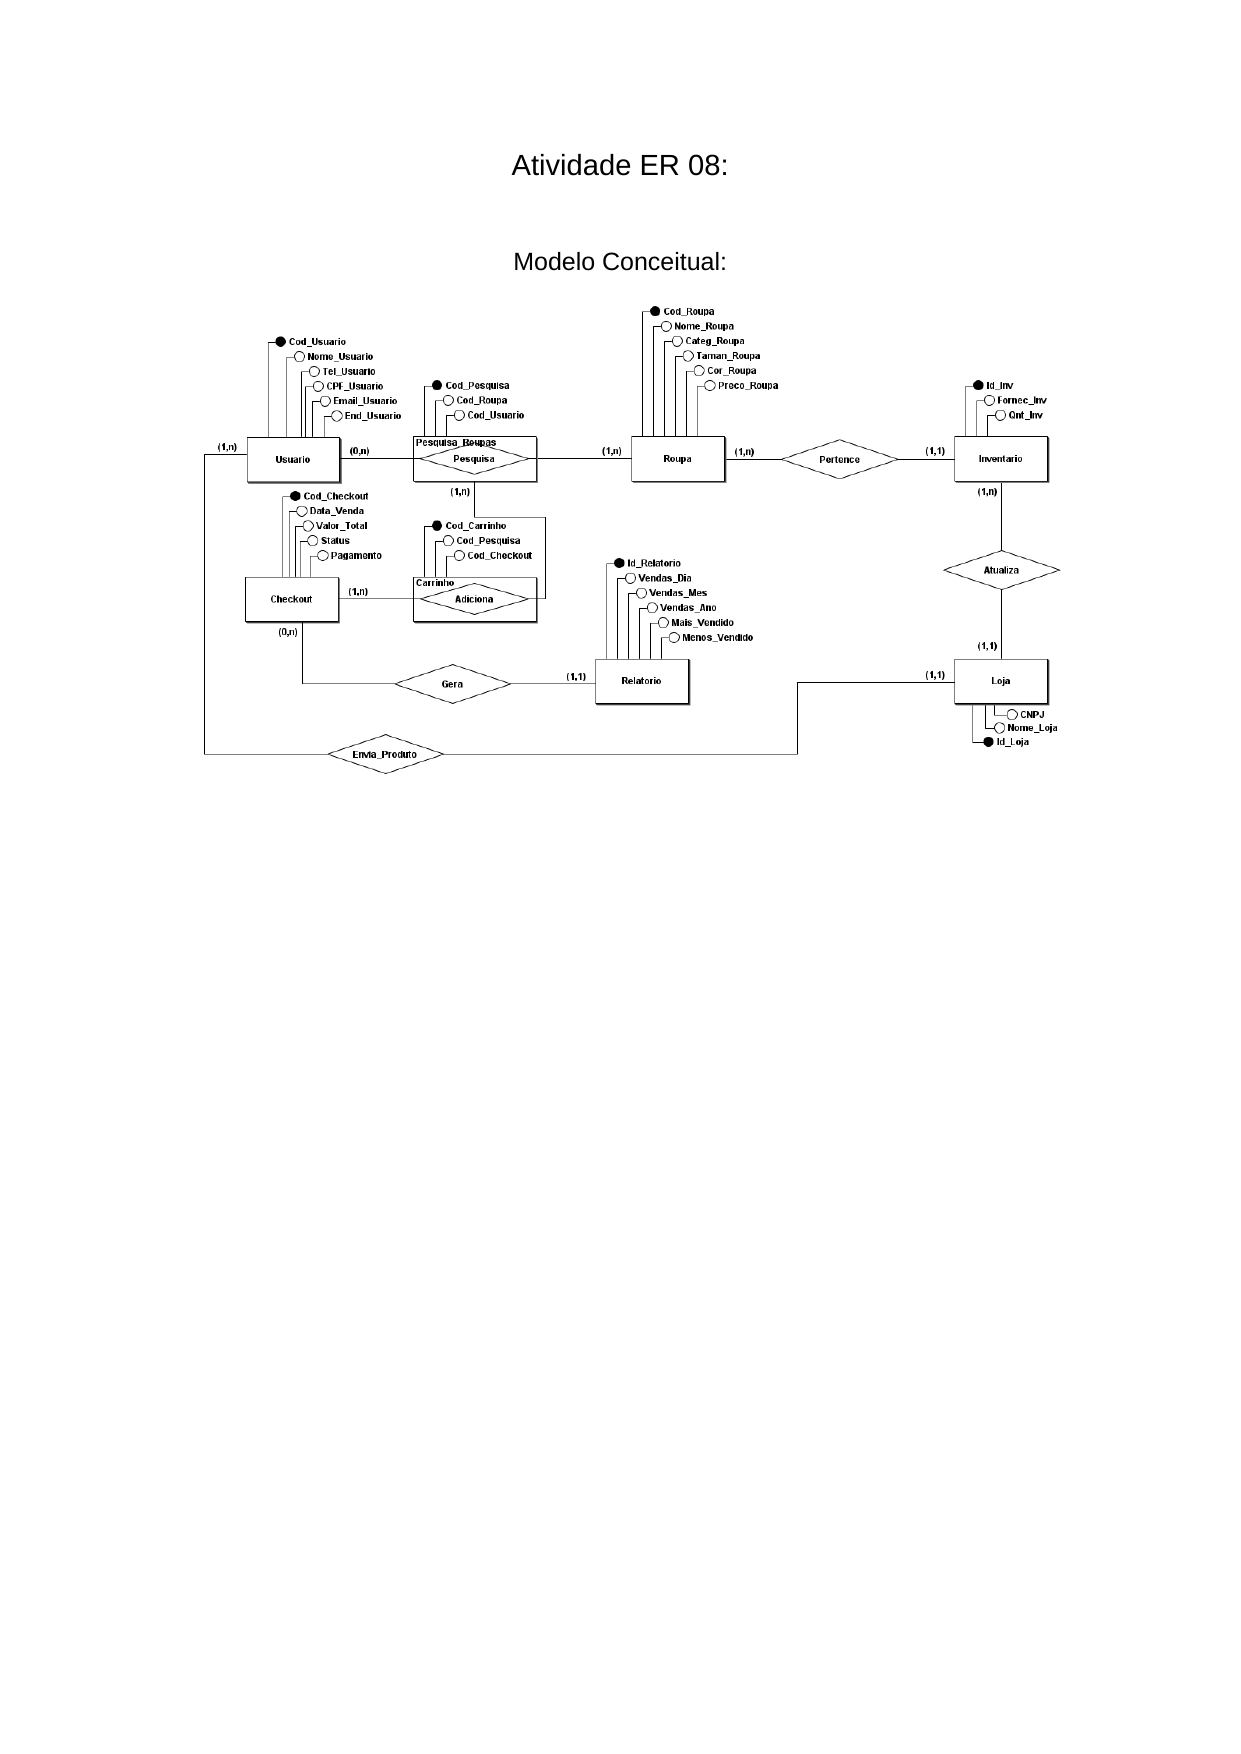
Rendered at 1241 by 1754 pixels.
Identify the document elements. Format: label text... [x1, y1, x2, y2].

text Atividade ER 08: [177, 148, 1063, 181]
text Modelo Conceitual: [177, 247, 1063, 276]
picture [177, 295, 1063, 776]
